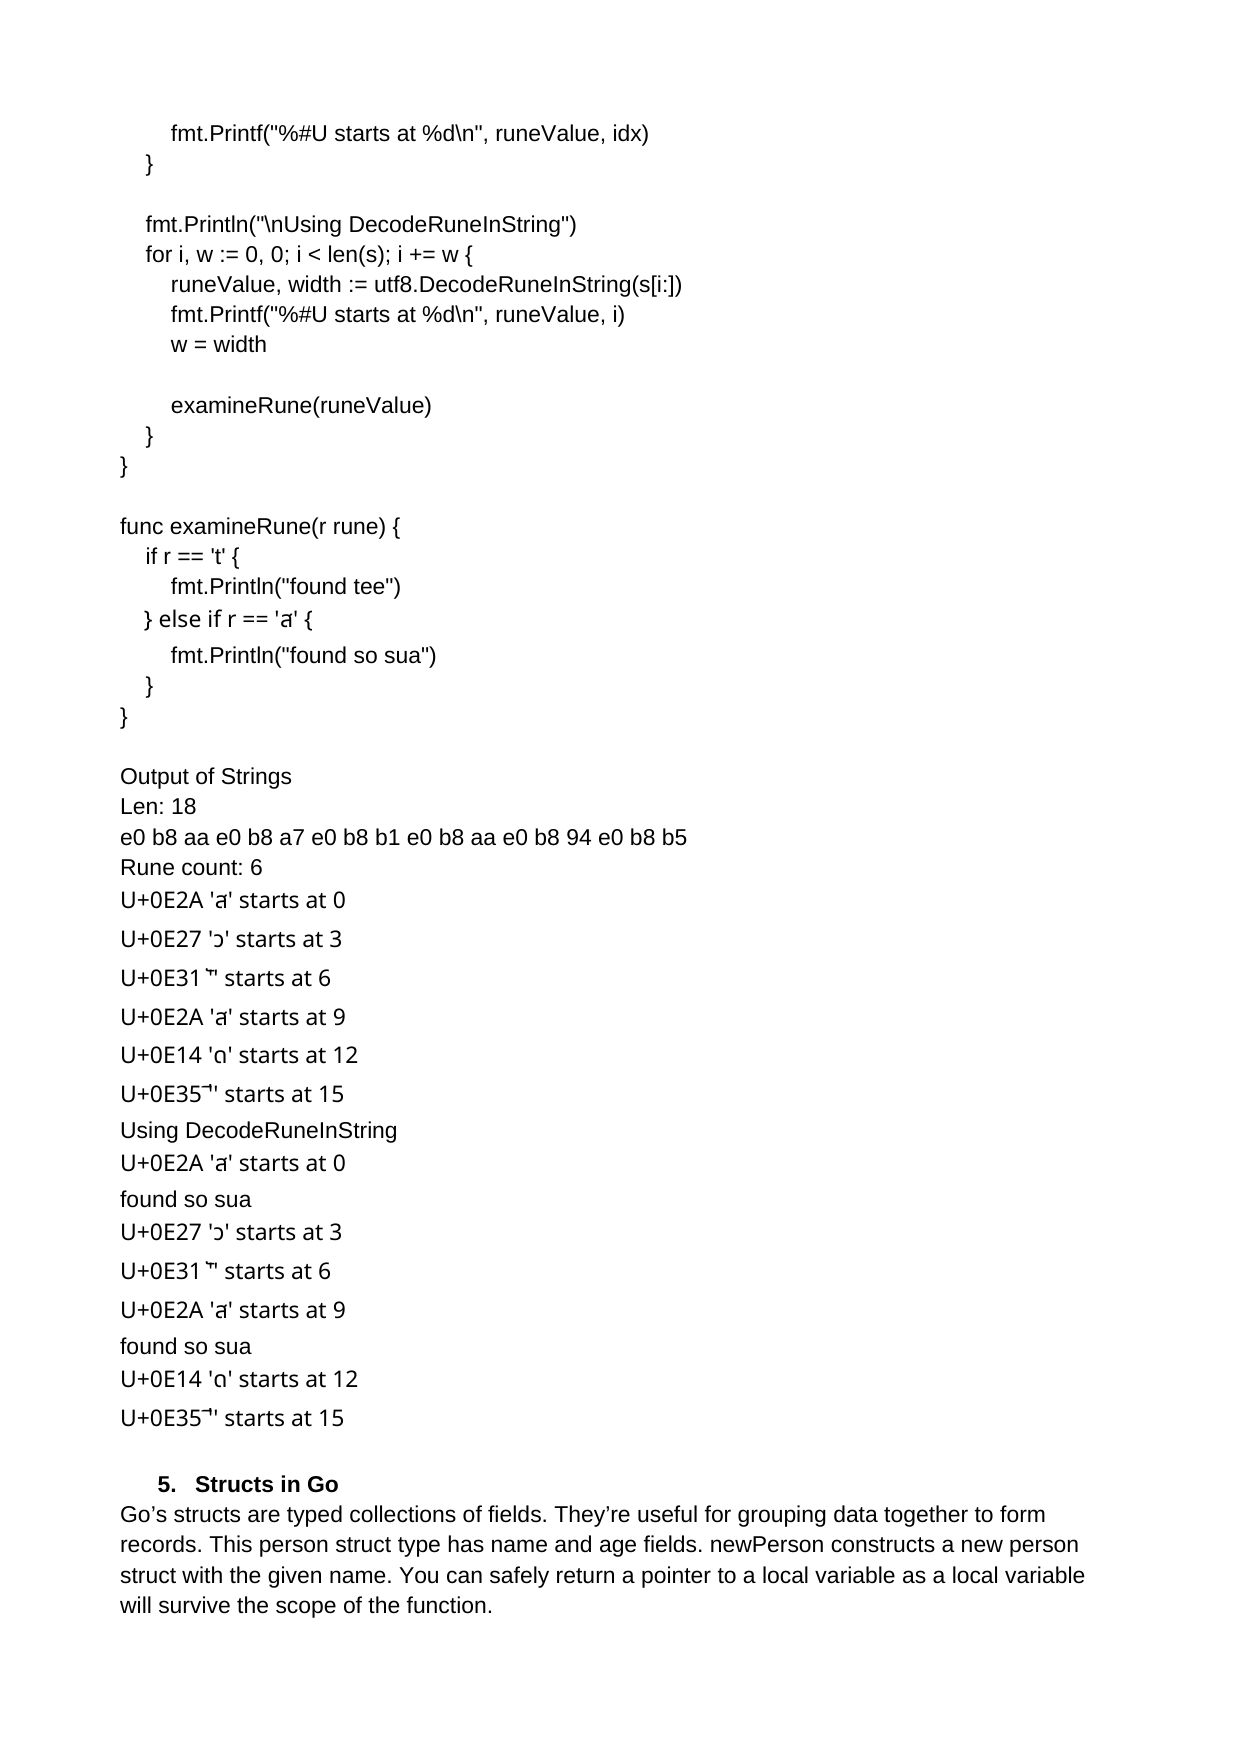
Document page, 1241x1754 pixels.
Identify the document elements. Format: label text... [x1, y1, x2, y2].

text e0 b8 aa e0 b8 a7 e0 b8 b1 e0 b8 aa e0 b8 94 e0 b8 b5 [120, 823, 1120, 850]
text U+0E2A 'ส' starts at 0 [120, 1147, 1120, 1181]
text } [120, 422, 1120, 448]
list Structs in Go [157, 1471, 1120, 1497]
text } else if r == 'ส' { [120, 603, 1120, 637]
text examineRune(runeValue) [120, 392, 1120, 418]
text fmt.Printf("%#U starts at %d\n", runeValue, i) [120, 301, 1120, 328]
text U+0E35 'ี' starts at 15 [120, 1402, 1120, 1436]
text runeValue, width := utf8.DecodeRuneInString(s[i:]) [120, 271, 1120, 297]
text fmt.Println("found so sua") [120, 642, 1120, 668]
text } [120, 150, 1120, 177]
text U+0E31 'ั' starts at 6 [120, 962, 1120, 995]
text U+0E2A 'ส' starts at 0 [120, 884, 1120, 918]
text U+0E27 'ว' starts at 3 [120, 1216, 1120, 1250]
text for i, w := 0, 0; i < len(s); i += w { [120, 241, 1120, 267]
text U+0E31 'ั' starts at 6 [120, 1255, 1120, 1289]
text func examineRune(r rune) { [120, 513, 1120, 539]
text fmt.Println("found tee") [120, 573, 1120, 599]
text found so sua [120, 1333, 1120, 1359]
text U+0E2A 'ส' starts at 9 [120, 1294, 1120, 1328]
text } [120, 672, 1120, 699]
text U+0E27 'ว' starts at 3 [120, 923, 1120, 957]
text U+0E14 'ด' starts at 12 [120, 1039, 1120, 1073]
text w = width [120, 331, 1120, 358]
text fmt.Println("\nUsing DecodeRuneInString") [120, 211, 1120, 237]
text U+0E35 'ี' starts at 15 [120, 1078, 1120, 1112]
text Len: 18 [120, 793, 1120, 819]
text Go’s structs are typed collections of fields. They’re useful for grouping data together to form records. This person struct type has name and age fields. newPerson constructs a new person struct with the given name. You can safely return a pointer to a local variable as a local variable will survive the scope of the function. [120, 1501, 1120, 1618]
text Rune count: 6 [120, 854, 1120, 880]
text U+0E2A 'ส' starts at 9 [120, 1000, 1120, 1034]
text U+0E14 'ด' starts at 12 [120, 1363, 1120, 1397]
text Using DecodeRuneInString [120, 1117, 1120, 1143]
text found so sua [120, 1186, 1120, 1212]
text } [120, 703, 1120, 729]
text } [120, 452, 1120, 479]
text if r == 't' { [120, 543, 1120, 569]
text Output of Strings [120, 763, 1120, 789]
text fmt.Printf("%#U starts at %d\n", runeValue, idx) [120, 120, 1120, 146]
